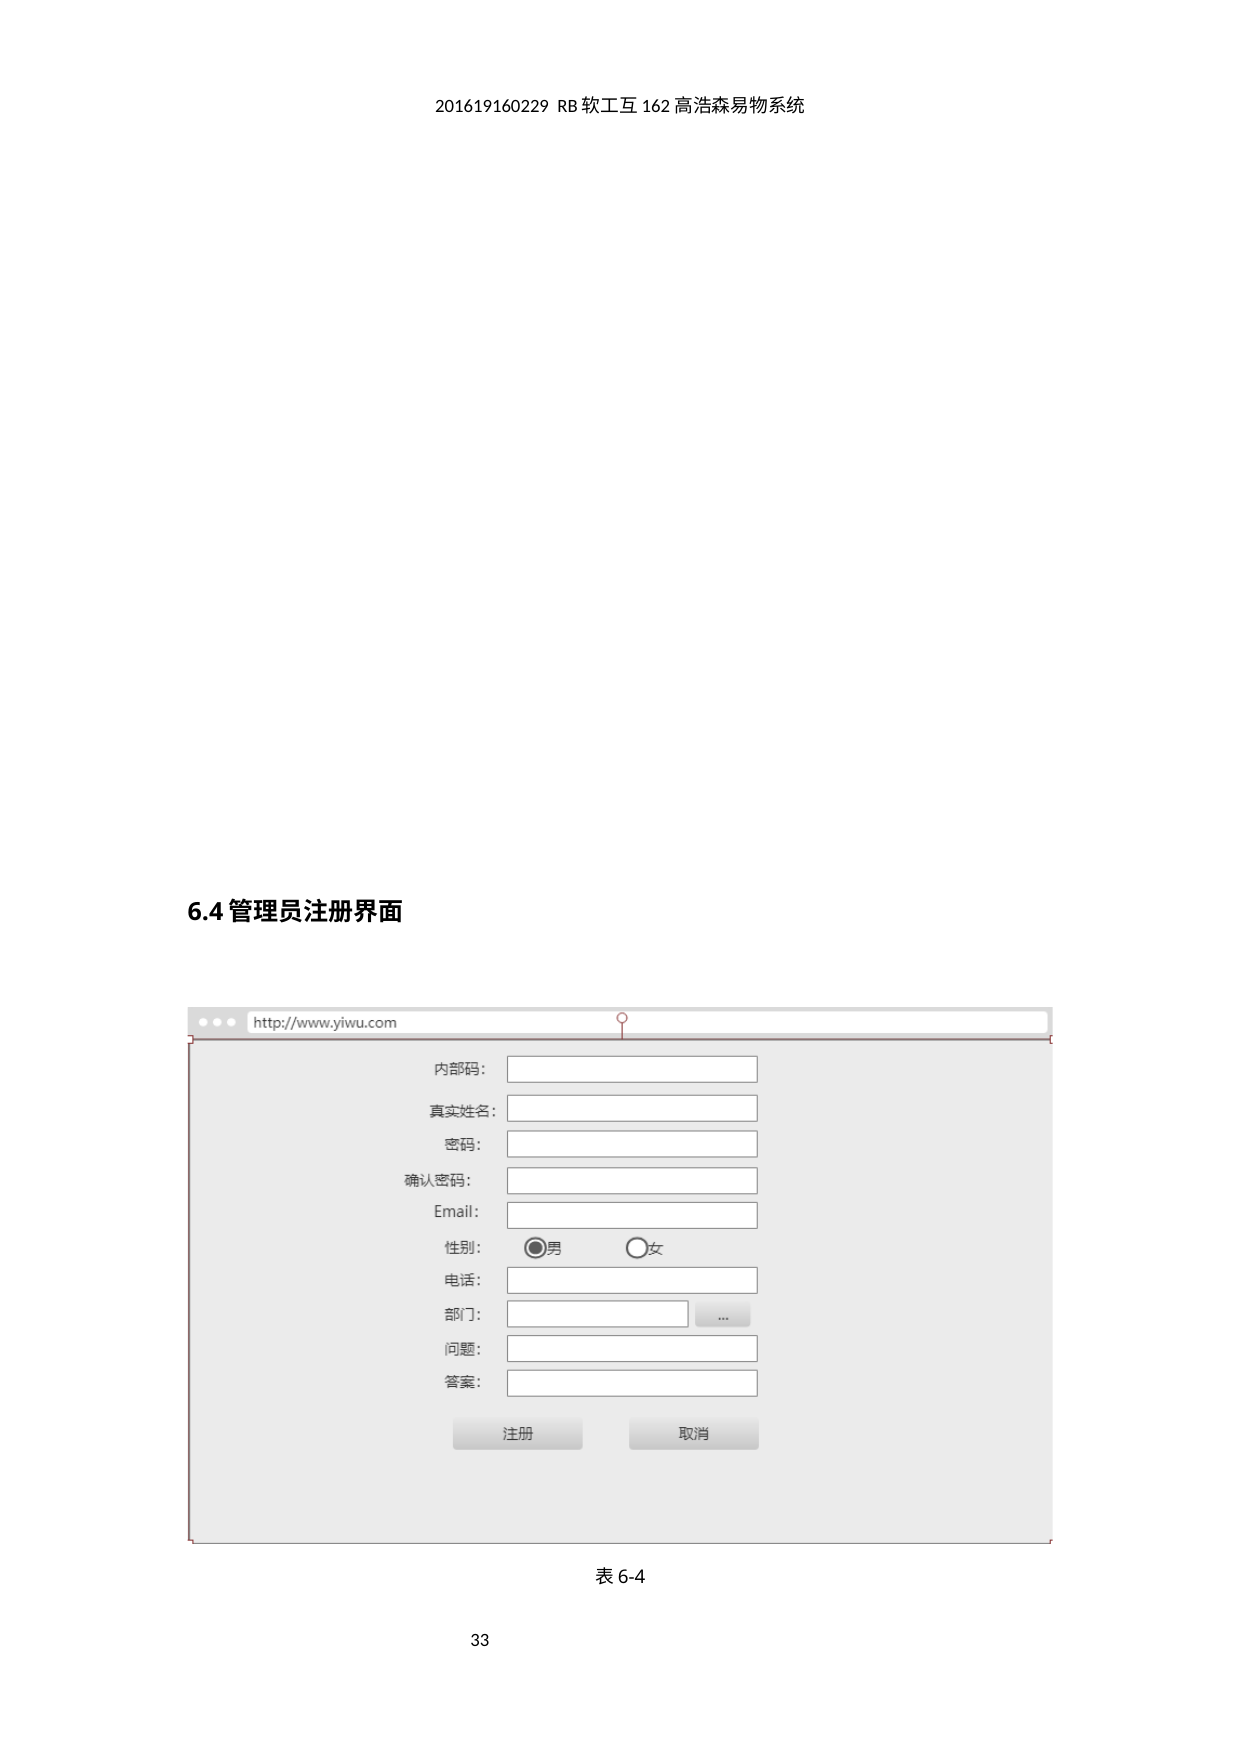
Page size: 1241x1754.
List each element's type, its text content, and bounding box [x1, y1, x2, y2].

text 表6-4 [187, 1559, 1053, 1592]
text 6.4管理员注册界面 [187, 877, 1053, 942]
picture [187, 1007, 1053, 1544]
